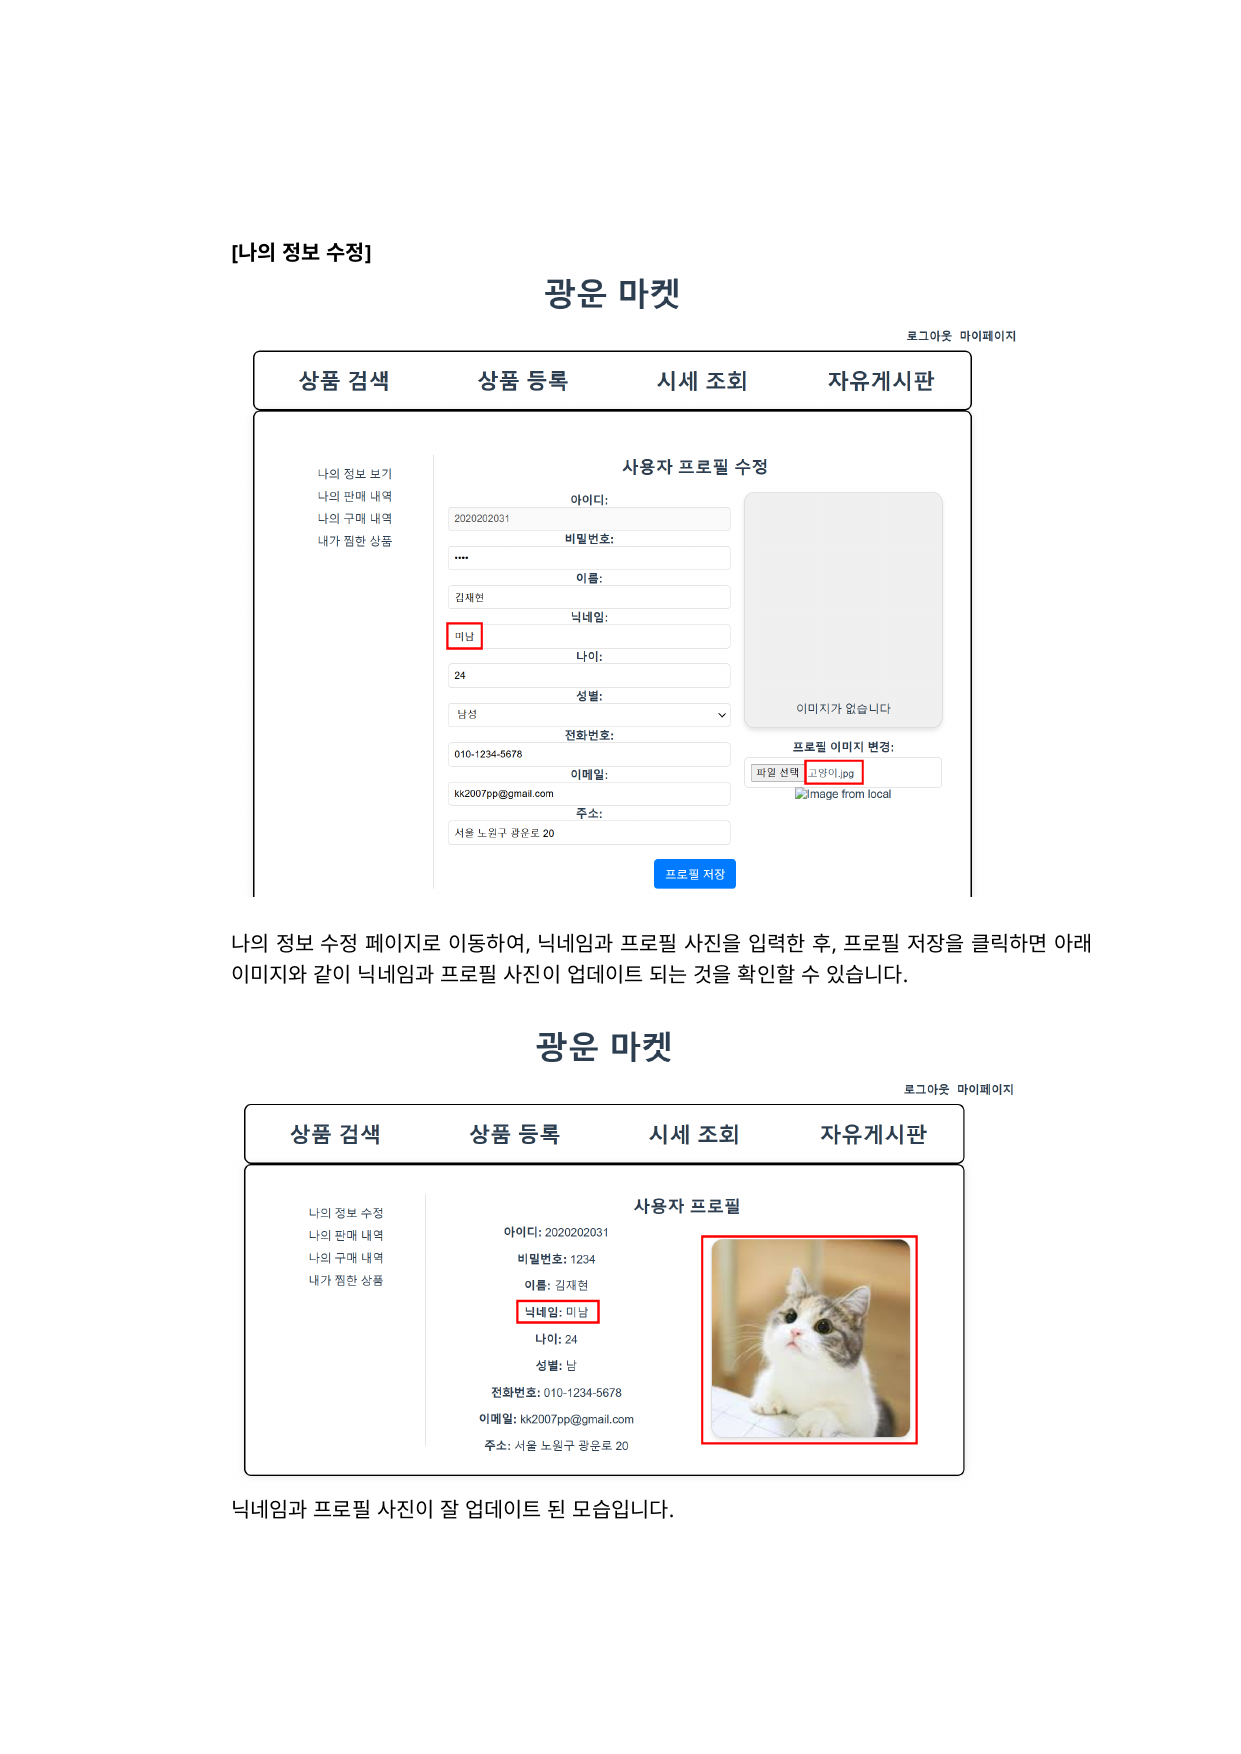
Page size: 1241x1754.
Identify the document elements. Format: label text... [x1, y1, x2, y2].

text 닉네임과 프로필 사진이 잘 업데이트 된 모습입니다. [231, 1493, 1093, 1523]
text [나의 정보 수정] [231, 236, 1093, 266]
picture [231, 1019, 1019, 1492]
picture [231, 267, 1020, 897]
text 나의 정보 수정 페이지로 이동하여, 닉네임과 프로필 사진을 입력한 후, 프로필 저장을 클릭하면 아래 이미지와 같이 닉네임과 프로필 사진이 업데이트 되는 것을 확인할 수 있습니다. [231, 927, 1093, 988]
